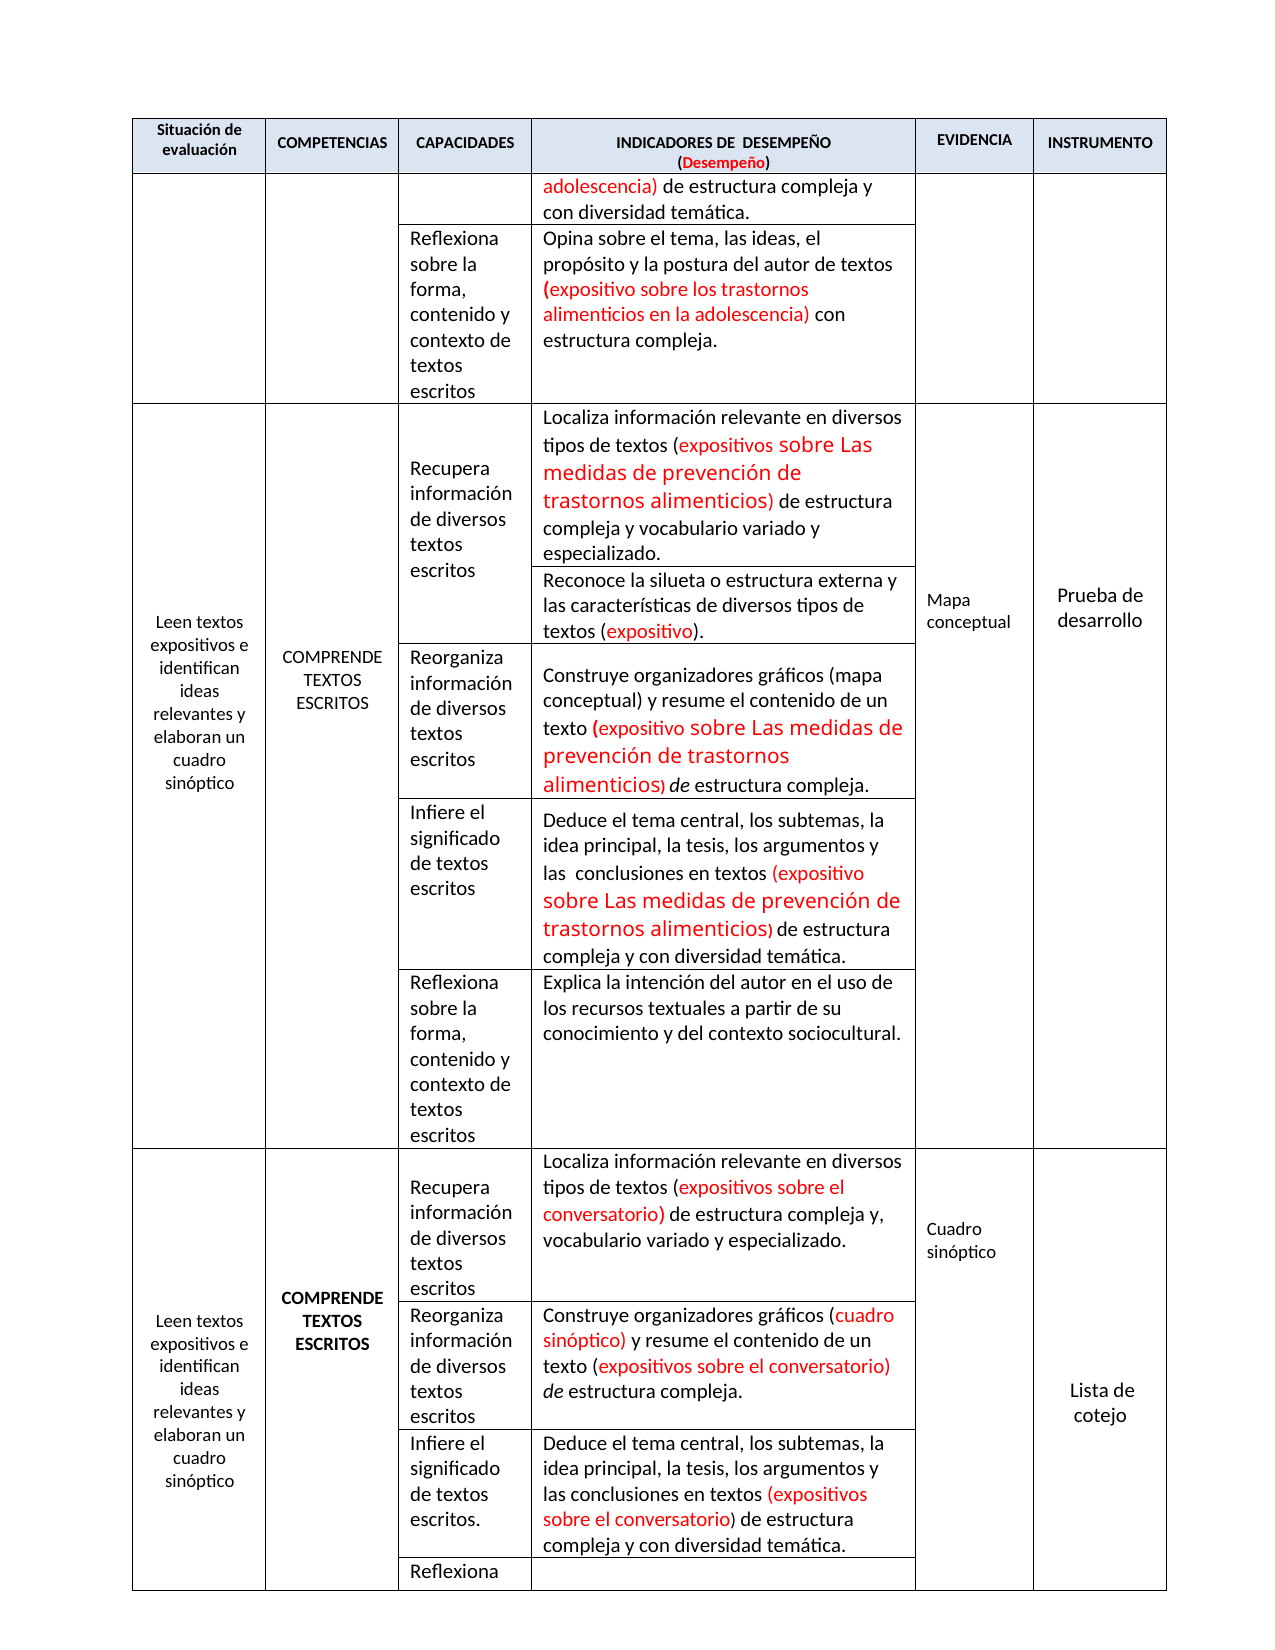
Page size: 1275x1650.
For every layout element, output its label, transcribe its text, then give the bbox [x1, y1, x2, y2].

table_cell Opina sobre el tema, las ideas, el propósito y la postura del autor de textos (expositivo sobre los trastornos alimenticios en la adolescencia) con estructura compleja. [532, 225, 915, 403]
table_header Situación de evaluación [133, 119, 265, 172]
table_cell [532, 174, 915, 224]
table_cell Recupera información de diversos textos escritos [399, 404, 531, 643]
table_cell Explica la intención del autor en el uso de los recursos textuales a partir de su conocimiento y del contexto sociocultural. [532, 970, 915, 1147]
table_cell Localiza información relevante en diversos tipos de textos (expositivos sobre Las medidas de prevención de trastornos alimenticios) de estructura compleja y vocabulario variado y especializado. [532, 404, 915, 566]
table_cell Localiza información relevante en diversos tipos de textos (expositivos sobre el conversatorio) de estructura compleja y, vocabulario variado y especializado. [532, 1149, 915, 1301]
table_cell Leen textos expositivos e identifican ideas relevantes y elaboran un cuadro sinóptico [133, 1149, 265, 1590]
table_cell Deduce el tema central, los subtemas, la idea principal, la tesis, los argumentos y las conclusiones en textos (expositivos sobre el conversatorio) de estructura compleja y con diversidad temática. [532, 1430, 915, 1557]
table_cell Infiere el significado de textos escritos [399, 799, 531, 968]
table_cell Reflexiona sobre la forma, contenido y contexto de textos escritos [399, 970, 531, 1147]
table_header INSTRUMENTO [1034, 119, 1166, 172]
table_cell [399, 1558, 531, 1590]
table_cell Cuadro sinóptico [916, 1149, 1033, 1590]
table_cell Leen textos expositivos e identifican ideas relevantes y elaboran un cuadro sinóptico [133, 404, 265, 1147]
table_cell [532, 1558, 915, 1590]
table_cell Prueba de desarrollo [1034, 404, 1166, 1147]
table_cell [399, 174, 531, 224]
table_cell Deduce el tema central, los subtemas, la idea principal, la tesis, los argumentos y las conclusiones en textos (expositivo sobre Las medidas de prevención de trastornos alimenticios) de estructura compleja y con diversidad temática. [532, 799, 915, 968]
table_cell Infiere el significado de textos escritos. [399, 1430, 531, 1557]
table_header EVIDENCIA [916, 119, 1033, 172]
table_header CAPACIDADES [399, 119, 531, 172]
table_cell Reorganiza información de diversos textos escritos [399, 1302, 531, 1429]
table_cell Reconoce la silueta o estructura externa y las características de diversos tipos de textos (expositivo). [532, 567, 915, 643]
table_cell Reorganiza información de diversos textos escritos [399, 644, 531, 798]
table_cell Lista de cotejo [1034, 1149, 1166, 1590]
table_cell Recupera información de diversos textos escritos [399, 1149, 531, 1301]
table_cell Construye organizadores gráficos (mapa conceptual) y resume el contenido de un texto (expositivo sobre Las medidas de prevención de trastornos alimenticios) de estructura compleja. [532, 644, 915, 798]
table_header INDICADORES DE DESEMPEÑO (Desempeño) [532, 119, 915, 172]
table_cell COMPRENDE TEXTOS ESCRITOS [266, 1149, 398, 1590]
table_header COMPETENCIAS [266, 119, 398, 172]
table_cell Construye organizadores gráficos (cuadro sinóptico) y resume el contenido de un texto (expositivos sobre el conversatorio) de estructura compleja. [532, 1302, 915, 1429]
table_cell Mapa conceptual [916, 404, 1033, 1147]
table_cell Reflexiona sobre la forma, contenido y contexto de textos escritos [399, 225, 531, 403]
table_cell COMPRENDE TEXTOS ESCRITOS [266, 404, 398, 1147]
